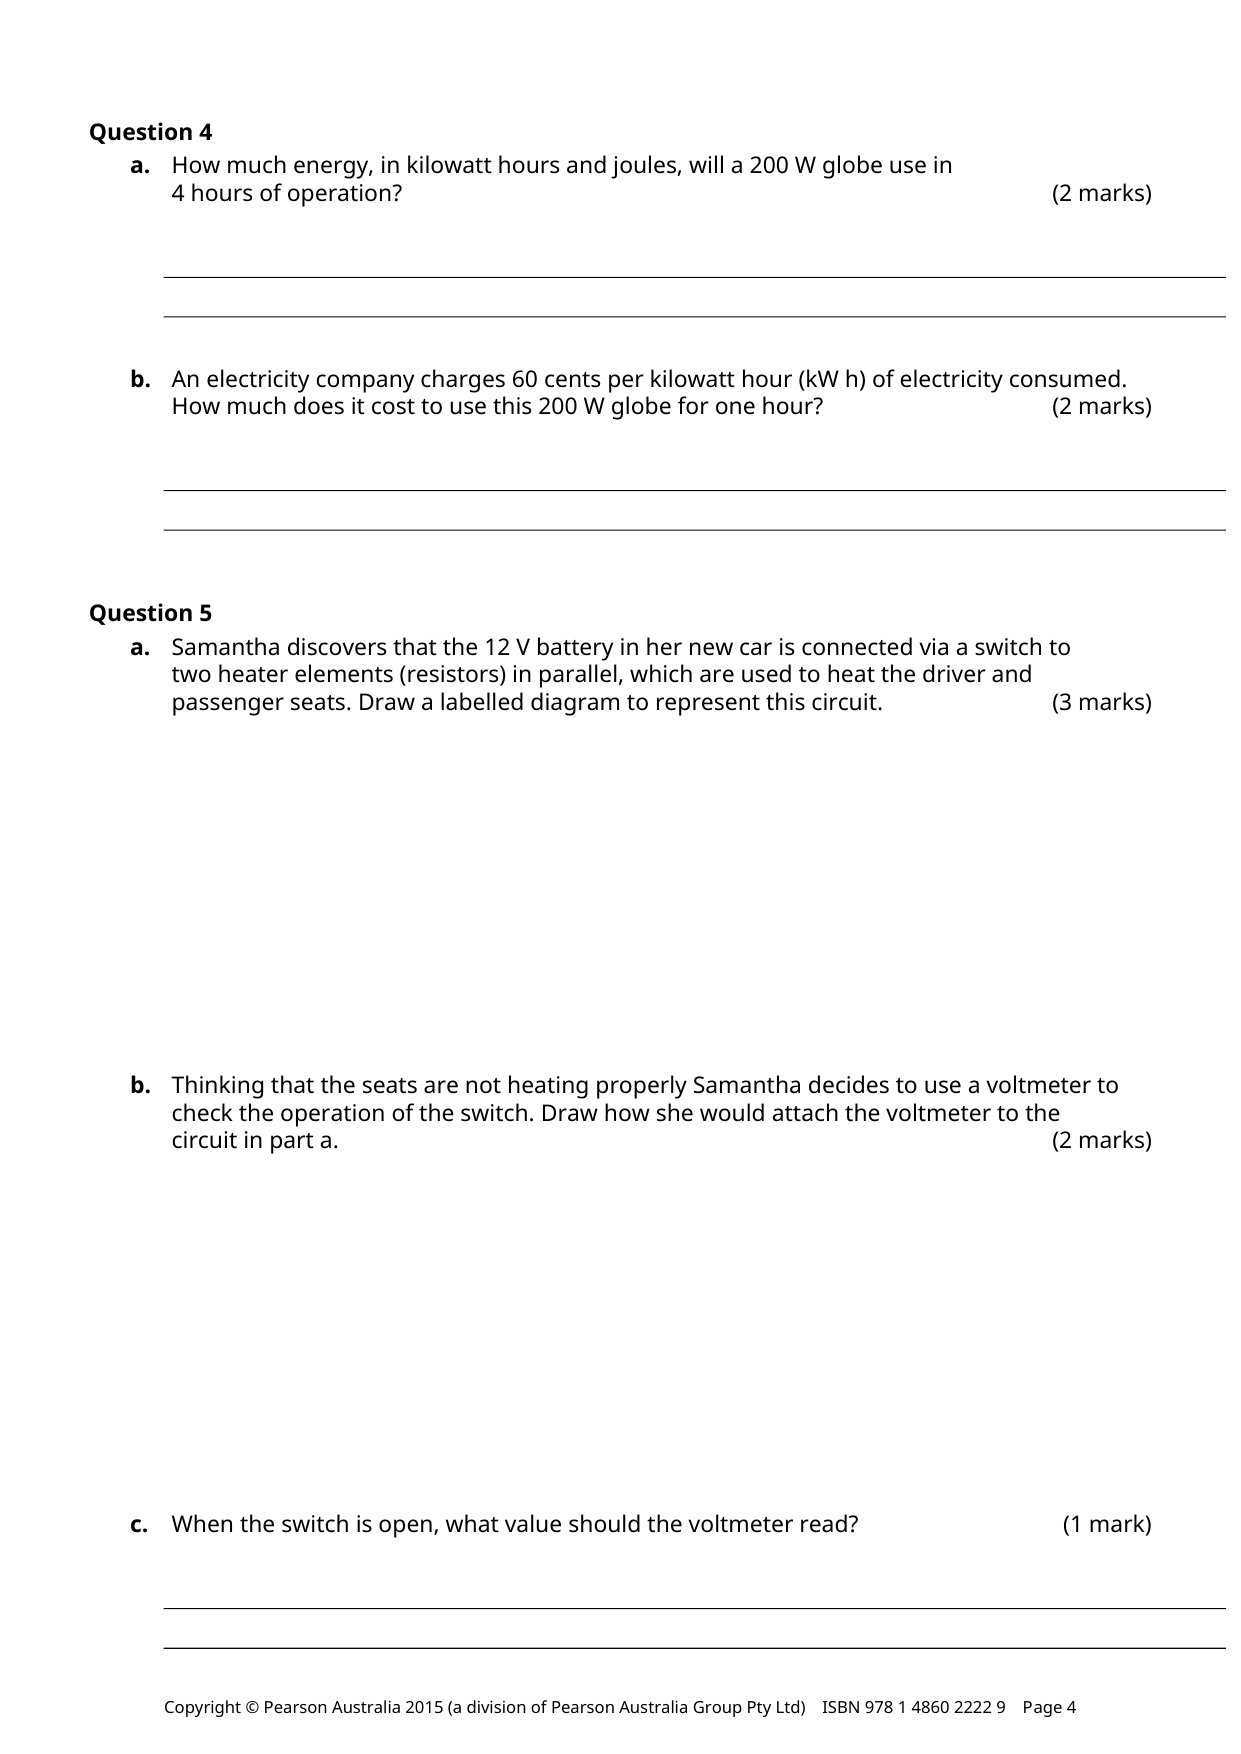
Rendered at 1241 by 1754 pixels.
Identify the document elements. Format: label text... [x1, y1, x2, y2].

text Question 5 [89, 599, 1152, 627]
text Question 4 [89, 118, 1152, 146]
text a. Samantha discovers that the 12 V battery in her new car is connected via a switch to two heater elements (resistors) in parallel, which are used to heat the driver and passenger seats. Draw a labelled diagram to represent this circuit. (3 marks) [130, 633, 1152, 716]
text a. How much energy, in kilowatt hours and joules, will a 200 W globe use in 4 hours of operation? (2 marks) [130, 152, 1152, 207]
text b. An electricity company charges 60 cents per kilowatt hour (kW h) of electricity consumed. How much does it cost to use this 200 W globe for one hour? (2 marks) [130, 365, 1152, 420]
text b. Thinking that the seats are not heating properly Samantha decides to use a voltmeter to check the operation of the switch. Draw how she would attach the voltmeter to the circuit in part a. (2 marks) [130, 1072, 1152, 1154]
text c. When the switch is open, what value should the voltmeter read? (1 mark) [130, 1511, 1152, 1538]
